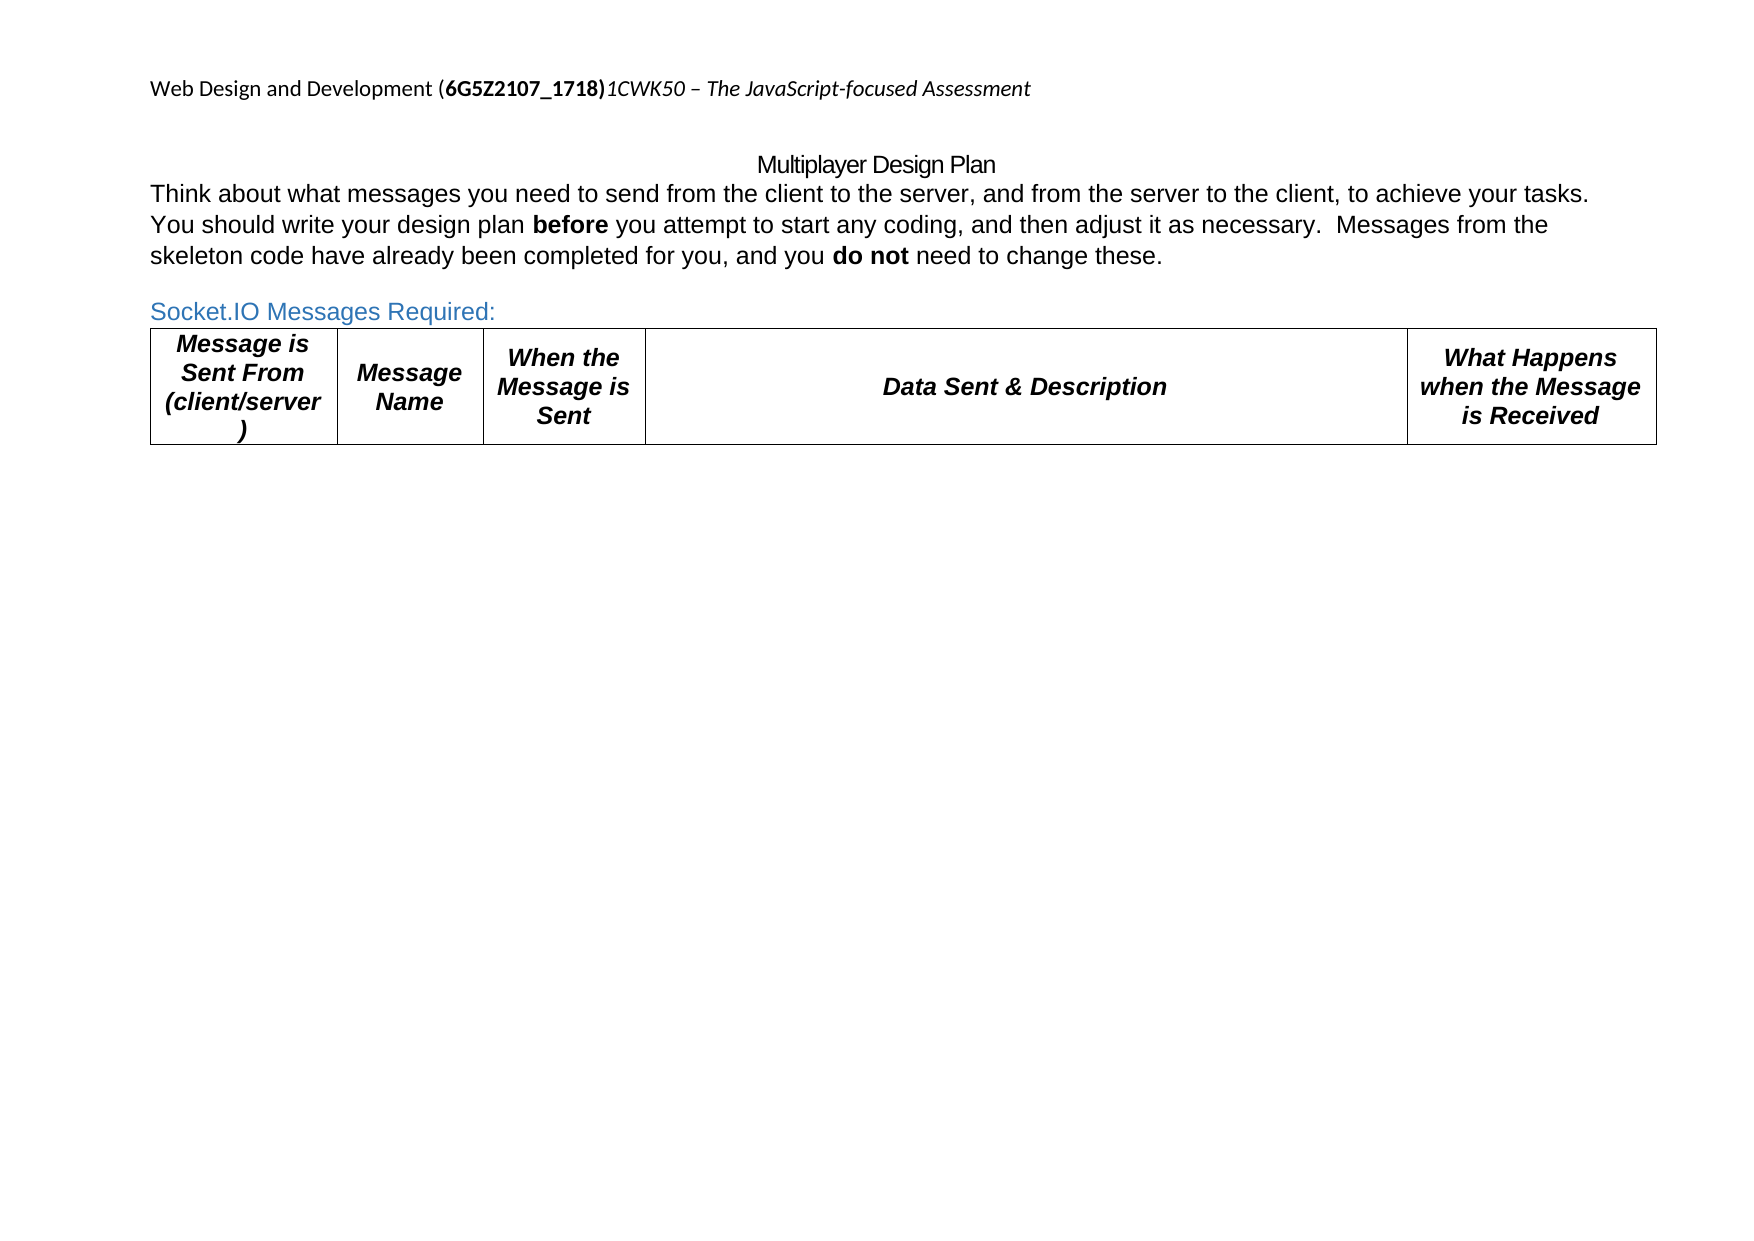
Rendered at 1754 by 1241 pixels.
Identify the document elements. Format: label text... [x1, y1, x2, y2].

table_header Message Name [338, 329, 483, 444]
table_header Message is Sent From (client/server) [151, 329, 337, 444]
title Multiplayer Design Plan [150, 150, 1604, 179]
table_header Data Sent & Description [646, 329, 1407, 444]
table_header When the Message is Sent [484, 329, 645, 444]
table_header What Happens when the Message is Received [1408, 329, 1656, 444]
text Think about what messages you need to send from the client to the server, and from the server to the client, to achieve your tasks. You should write your design plan before you attempt to start any coding, and then adjust it as necessary. Messages from the skeleton code have already been completed for you, and you do not need to change these. [150, 179, 1604, 269]
subtitle Socket.IO Messages Required: [150, 297, 1604, 326]
